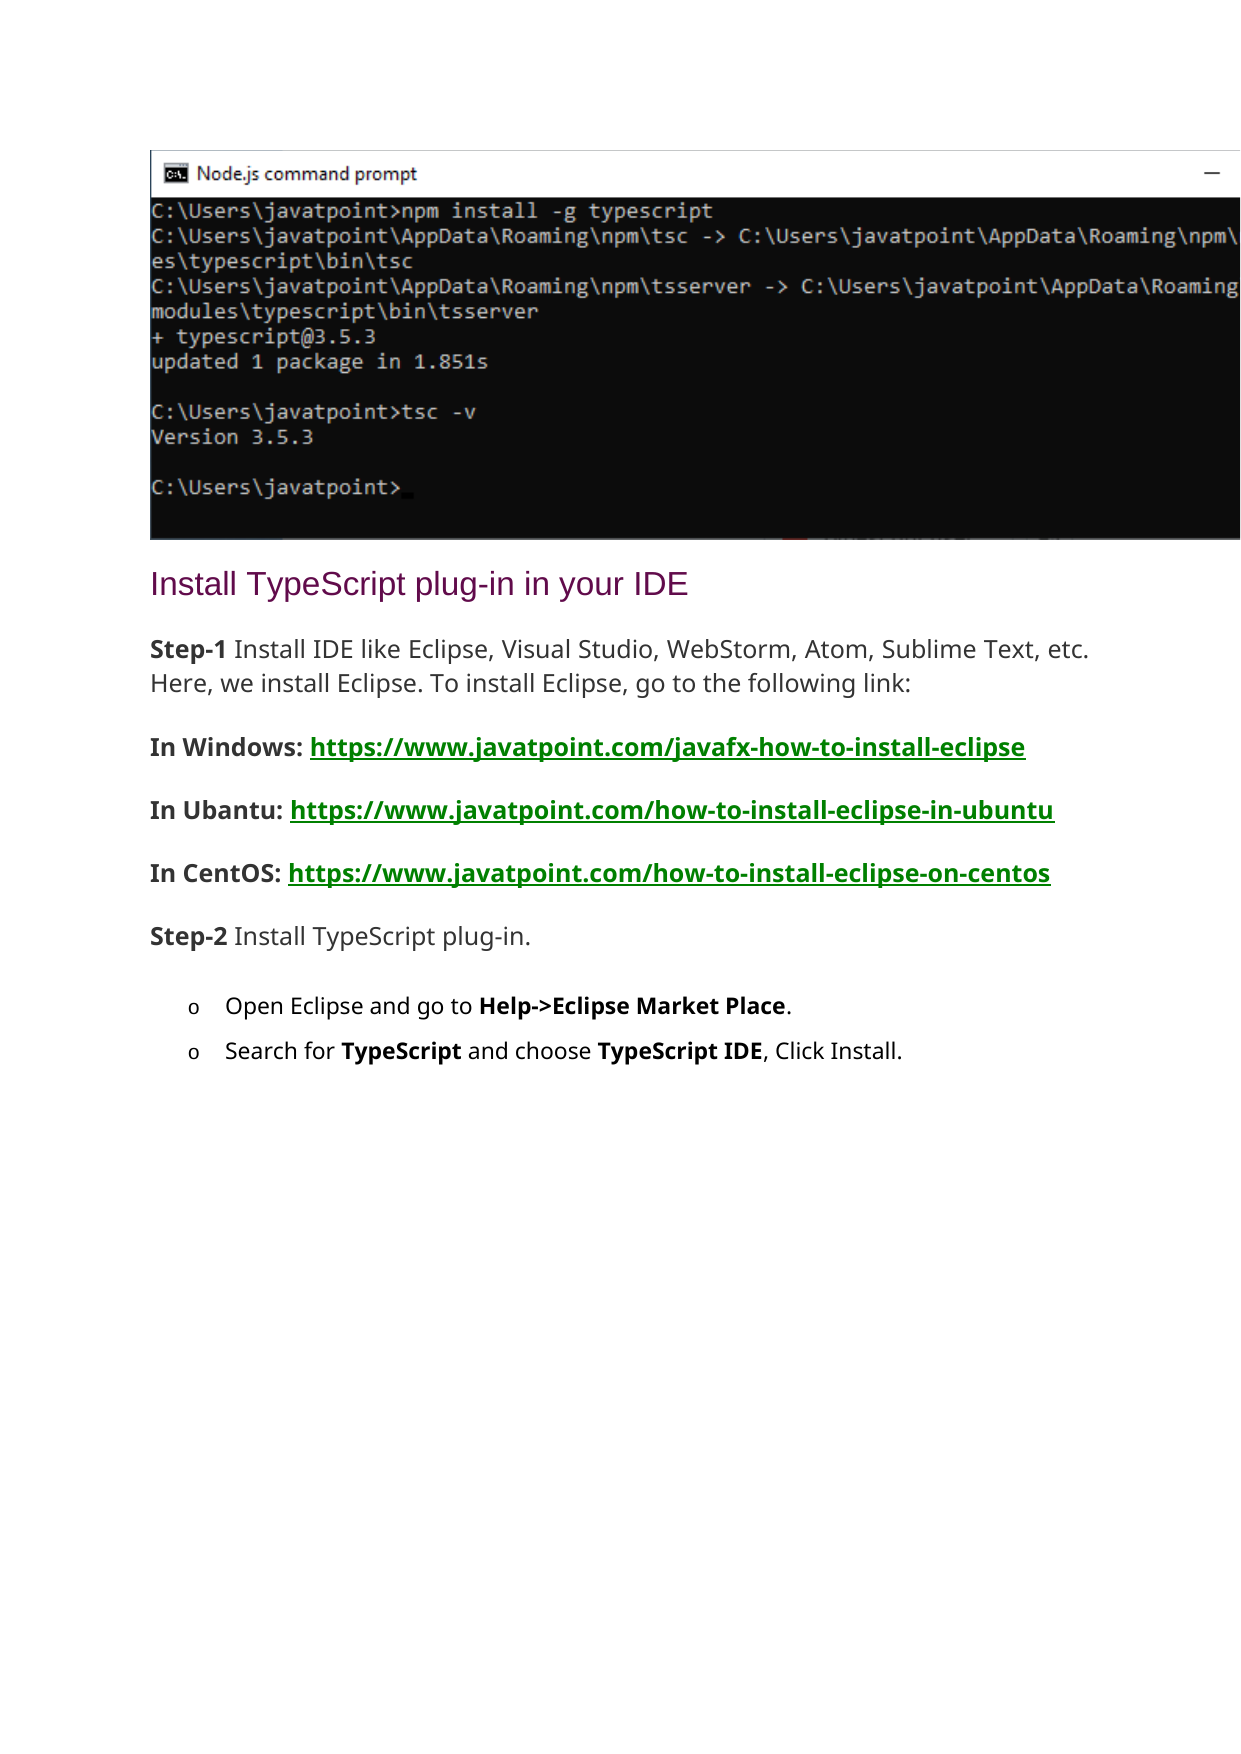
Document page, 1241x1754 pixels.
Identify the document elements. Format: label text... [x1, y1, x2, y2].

list Open Eclipse and go to Help->Eclipse Market Place. [187, 982, 1090, 1021]
subtitle Install TypeScript plug-in in your IDE [150, 564, 1090, 603]
text In Ubantu: https://www.javatpoint.com/how-to-install-eclipse-in-ubuntu [150, 792, 1090, 827]
text In CentOS: https://www.javatpoint.com/how-to-install-eclipse-on-centos [150, 856, 1090, 890]
picture [150, 150, 1241, 540]
text Step-2 Install TypeScript plug-in. [150, 919, 1090, 953]
list Search for TypeScript and choose TypeScript IDE, Click Install. [187, 1027, 1090, 1067]
text In Windows: https://www.javatpoint.com/javafx-how-to-install-eclipse [150, 729, 1090, 763]
text Step-1 Install IDE like Eclipse, Visual Studio, WebStorm, Atom, Sublime Text, etc. Here, we install Eclipse. To install Eclipse, go to the following link: [150, 632, 1090, 700]
